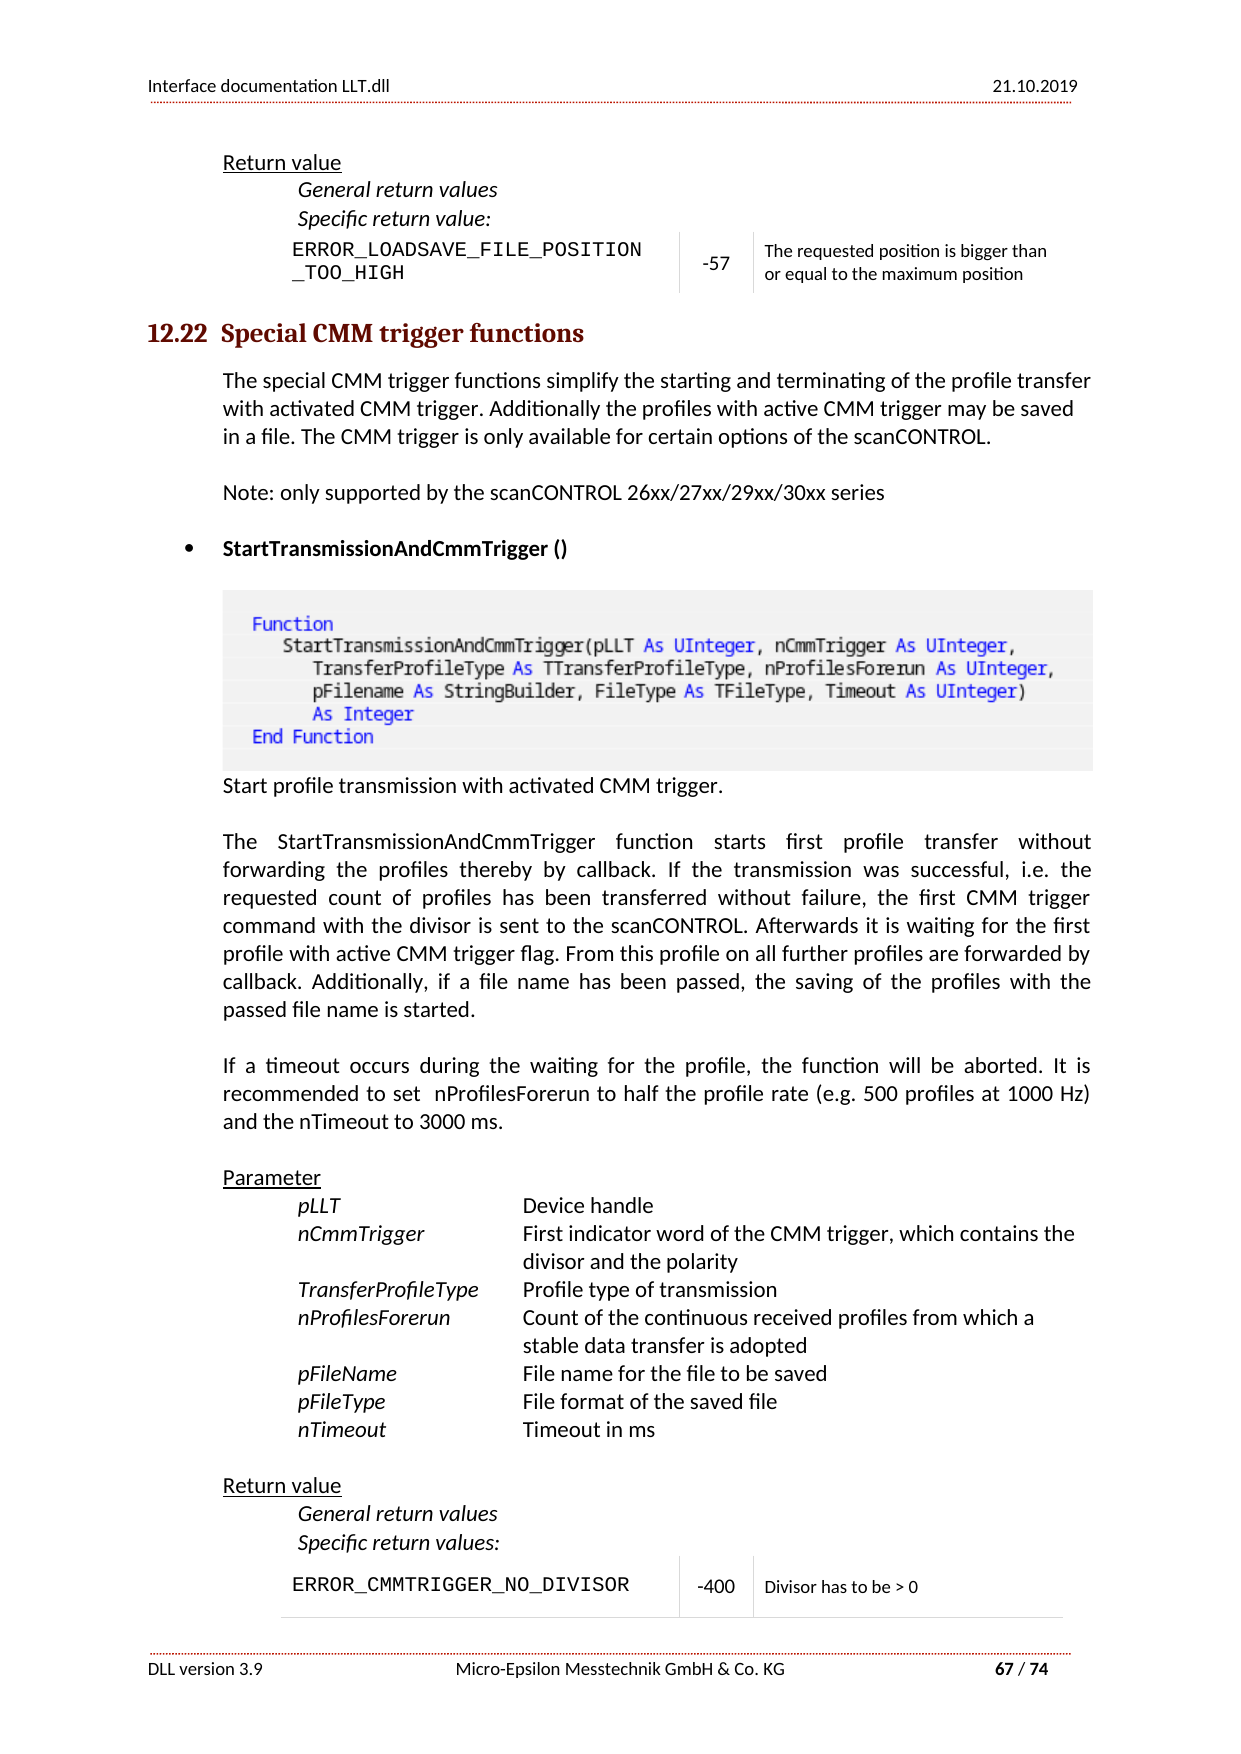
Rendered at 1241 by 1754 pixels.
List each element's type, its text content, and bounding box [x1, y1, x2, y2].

list nTimeout Timeout in ms [223, 1416, 1093, 1443]
list pFileType File format of the saved file [223, 1387, 1093, 1416]
list Specific return values: [223, 1528, 1093, 1556]
list Specific return value: [223, 204, 1093, 232]
list If a timeout occurs during the waiting for the profile, the function will be aborted. It is recommended to set nProfilesForerun to half the profile rate (e.g. 500 profiles at 1000 Hz) and the nTimeout to 3000 ms. [223, 1051, 1093, 1135]
list The special CMM trigger functions simplify the starting and terminating of the profile transfer with activated CMM trigger. Additionally the profiles with active CMM trigger may be saved in a file. The CMM trigger is only available for certain options of the scanCONTROL. [223, 366, 1093, 450]
list pFileName File name for the file to be saved [223, 1359, 1093, 1387]
table_header -57 [680, 232, 753, 293]
list Return value [223, 148, 1093, 176]
list General return values [223, 176, 1093, 204]
table_header Divisor has to be > 0 [754, 1556, 1063, 1617]
subtitle Special CMM trigger functions [148, 318, 1093, 349]
list General return values [223, 1499, 1093, 1528]
table_header The requested position is bigger than or equal to the maximum position [754, 232, 1063, 293]
list The StartTransmissionAndCmmTrigger function starts first profile transfer without forwarding the profiles thereby by callback. If the transmission was successful, i.e. the requested count of profiles has been transferred without failure, the first CMM trigger command with the divisor is sent to the scanCONTROL. Afterwards it is waiting for the first profile with active CMM trigger flag. From this profile on all further profiles are forwarded by callback. Additionally, if a file name has been passed, the saving of the profiles with the passed file name is started. [223, 827, 1093, 1023]
list Return value [223, 1472, 1093, 1499]
list Parameter [223, 1163, 1093, 1191]
list Start profile transmission with activated CMM trigger. [223, 771, 1093, 799]
list TransferProfileType Profile type of transmission [223, 1275, 1093, 1303]
table_header ERROR_LOADSAVE_FILE_POSITION _TOO_HIGH [281, 232, 679, 293]
table_header -400 [680, 1556, 753, 1617]
list Note: only supported by the scanCONTROL 26xx/27xx/29xx/30xx series [223, 478, 1093, 506]
list StartTransmissionAndCmmTrigger () [185, 534, 1093, 562]
list nCmmTrigger First indicator word of the CMM trigger, which contains the divisor and the polarity [223, 1219, 1093, 1275]
list nProfilesForerun Count of the continuous received profiles from which a stable data transfer is adopted [223, 1303, 1093, 1359]
table_header ERROR_CMMTRIGGER_NO_DIVISOR [281, 1556, 679, 1617]
list pLLT Device handle [223, 1191, 1093, 1219]
